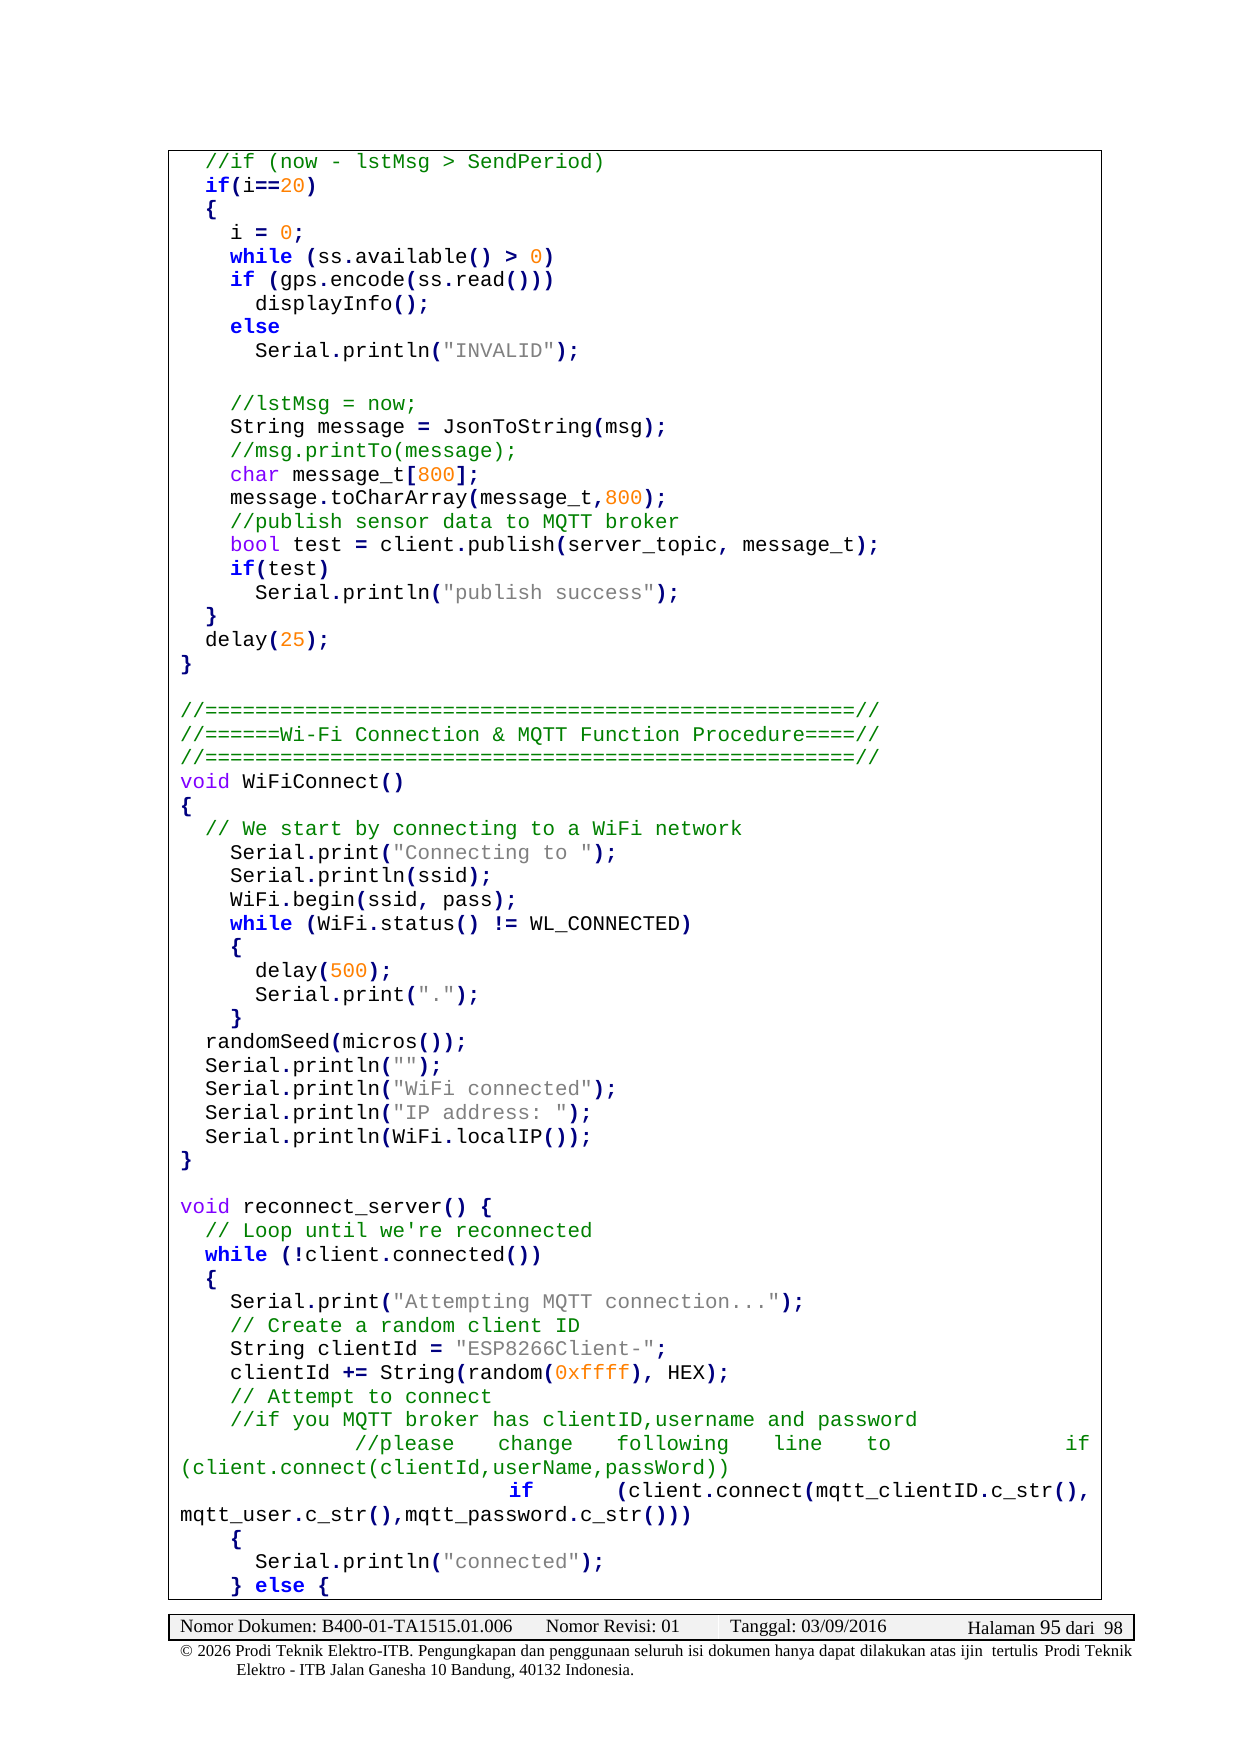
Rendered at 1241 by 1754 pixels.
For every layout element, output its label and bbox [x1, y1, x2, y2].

table_header [169, 151, 1101, 1598]
